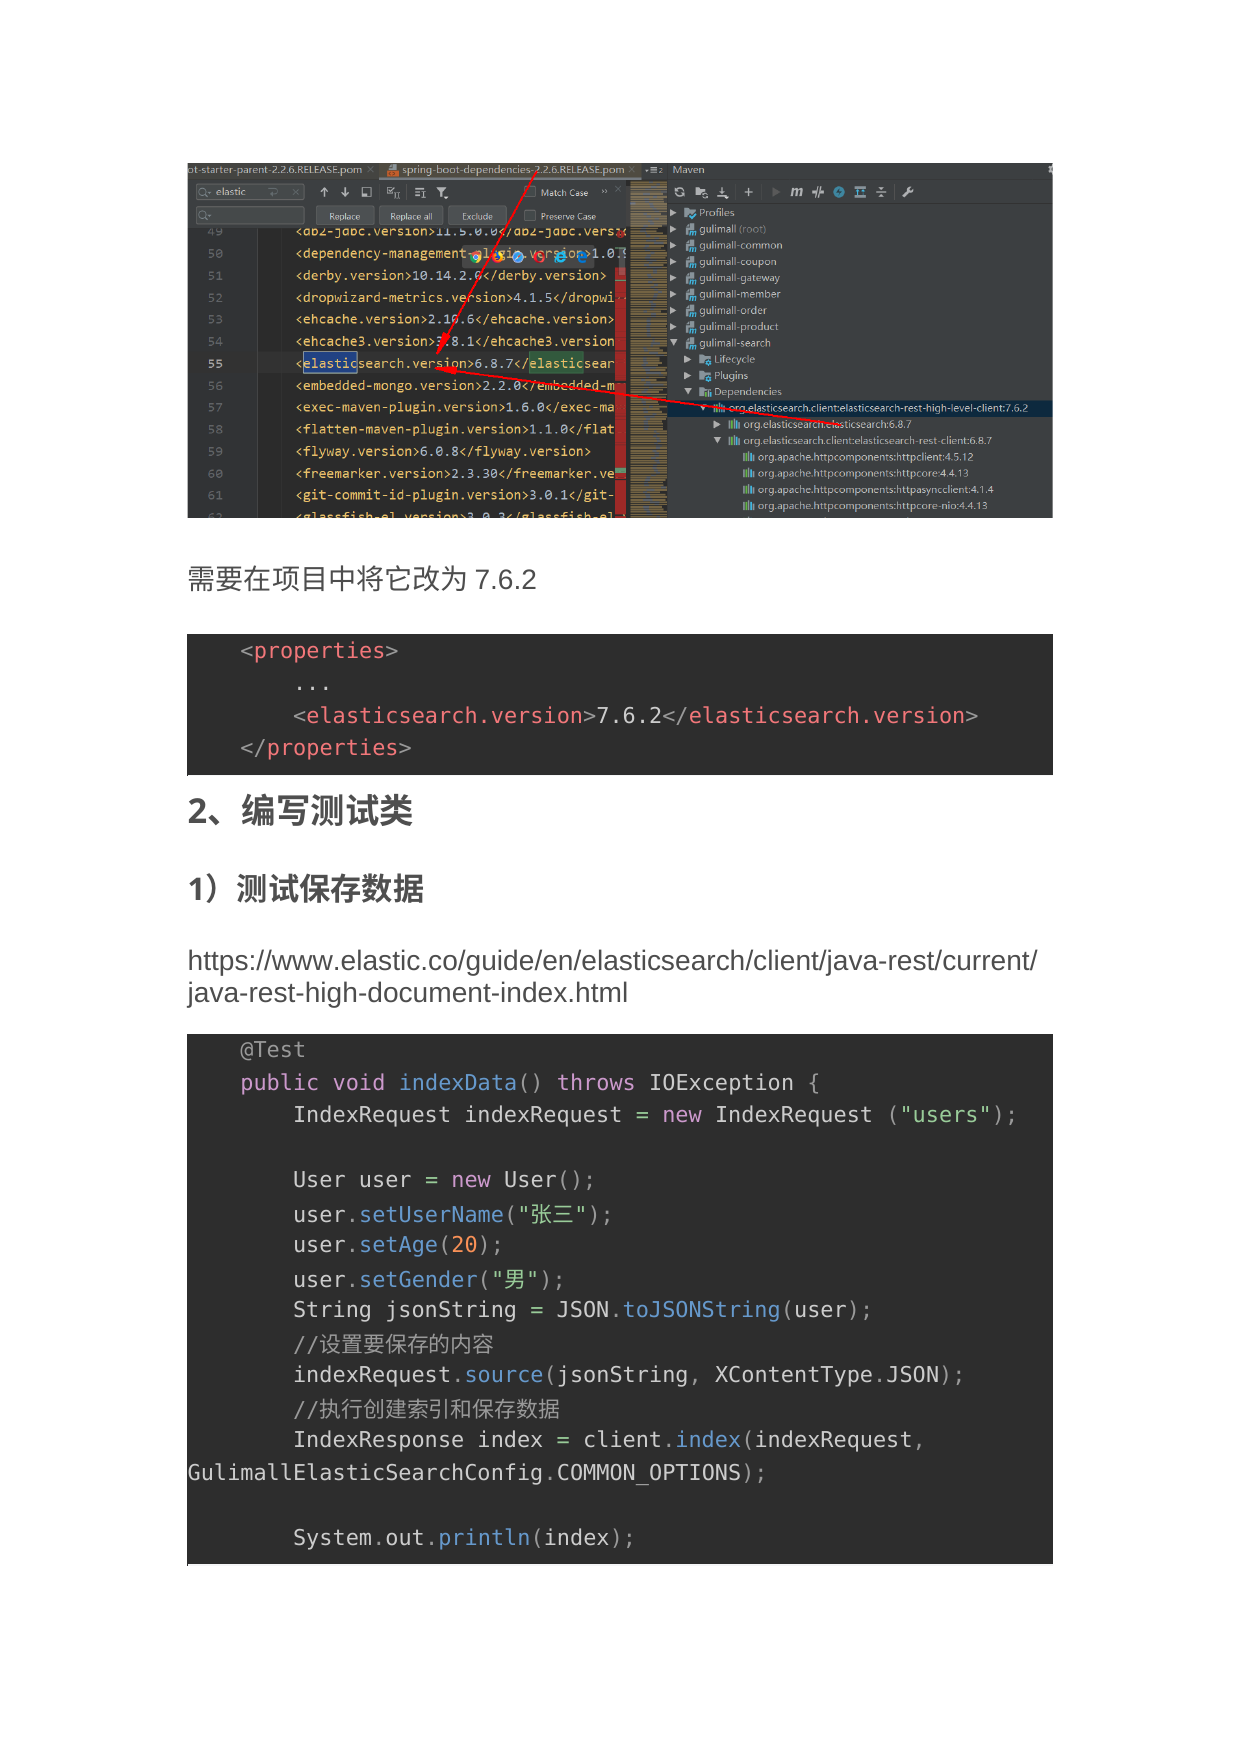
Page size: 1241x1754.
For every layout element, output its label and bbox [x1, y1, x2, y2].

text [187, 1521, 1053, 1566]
picture [187, 163, 1053, 518]
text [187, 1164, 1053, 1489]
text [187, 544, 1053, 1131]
